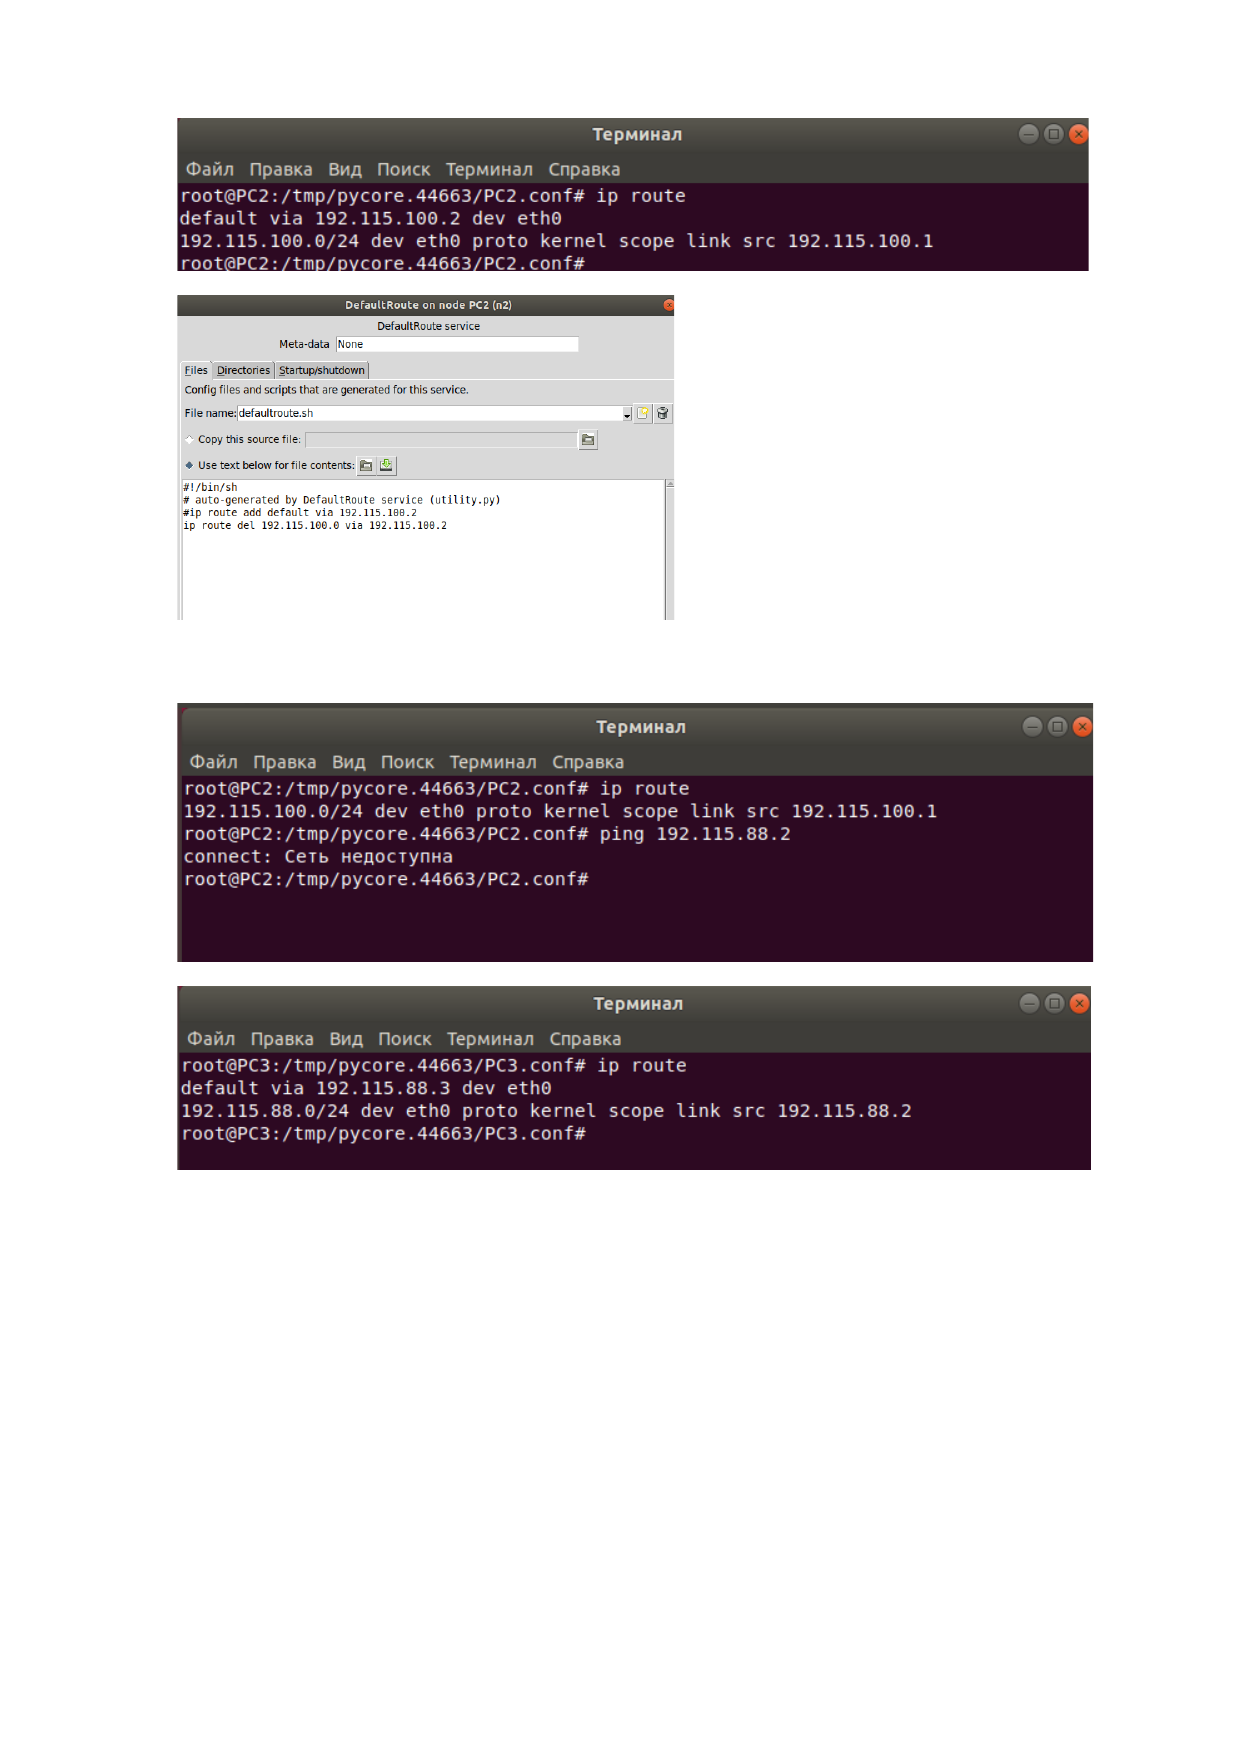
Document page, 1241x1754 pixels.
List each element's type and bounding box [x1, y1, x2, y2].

picture [177, 118, 1089, 271]
picture [177, 295, 675, 620]
picture [177, 703, 1094, 962]
picture [177, 986, 1091, 1170]
